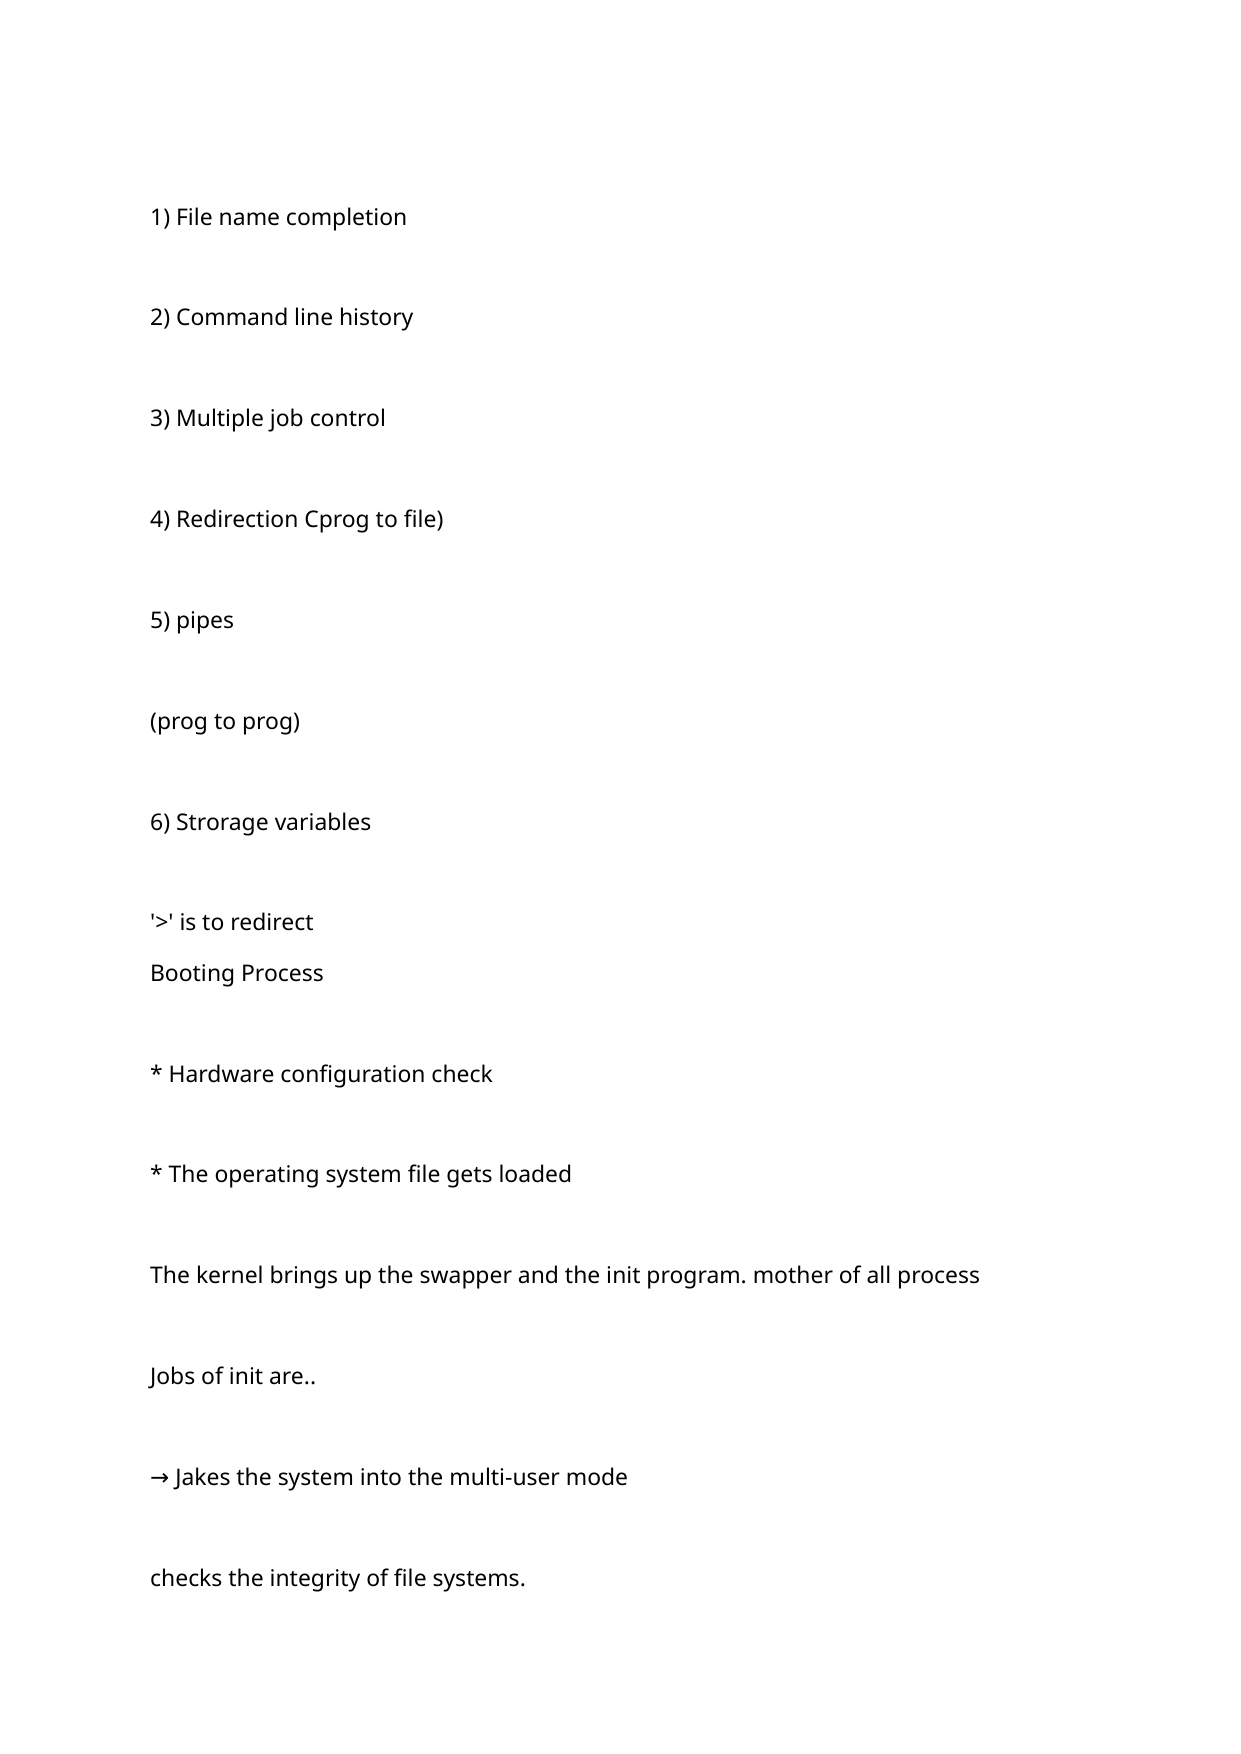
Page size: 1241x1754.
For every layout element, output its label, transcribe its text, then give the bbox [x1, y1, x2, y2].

text 3) Multiple job control [150, 402, 1090, 433]
text 5) pipes [150, 604, 1090, 635]
text 4) Redirection Cprog to file) [150, 503, 1090, 534]
text checks the integrity of file systems. [150, 1562, 1090, 1593]
text * The operating system file gets loaded [150, 1158, 1090, 1189]
text 2) Command line history [150, 301, 1090, 332]
text * Hardware configuration check [150, 1057, 1090, 1089]
text Jobs of init are.. [150, 1360, 1090, 1391]
text (prog to prog) [150, 704, 1090, 736]
text 6) Strorage variables [150, 805, 1090, 837]
text Booting Process [150, 957, 1090, 988]
text '>' is to redirect [150, 906, 1090, 937]
text 1) File name completion [150, 200, 1090, 232]
text → Jakes the system into the multi-user mode [150, 1461, 1090, 1492]
text The kernel brings up the swapper and the init program. mother of all process [150, 1259, 1090, 1290]
